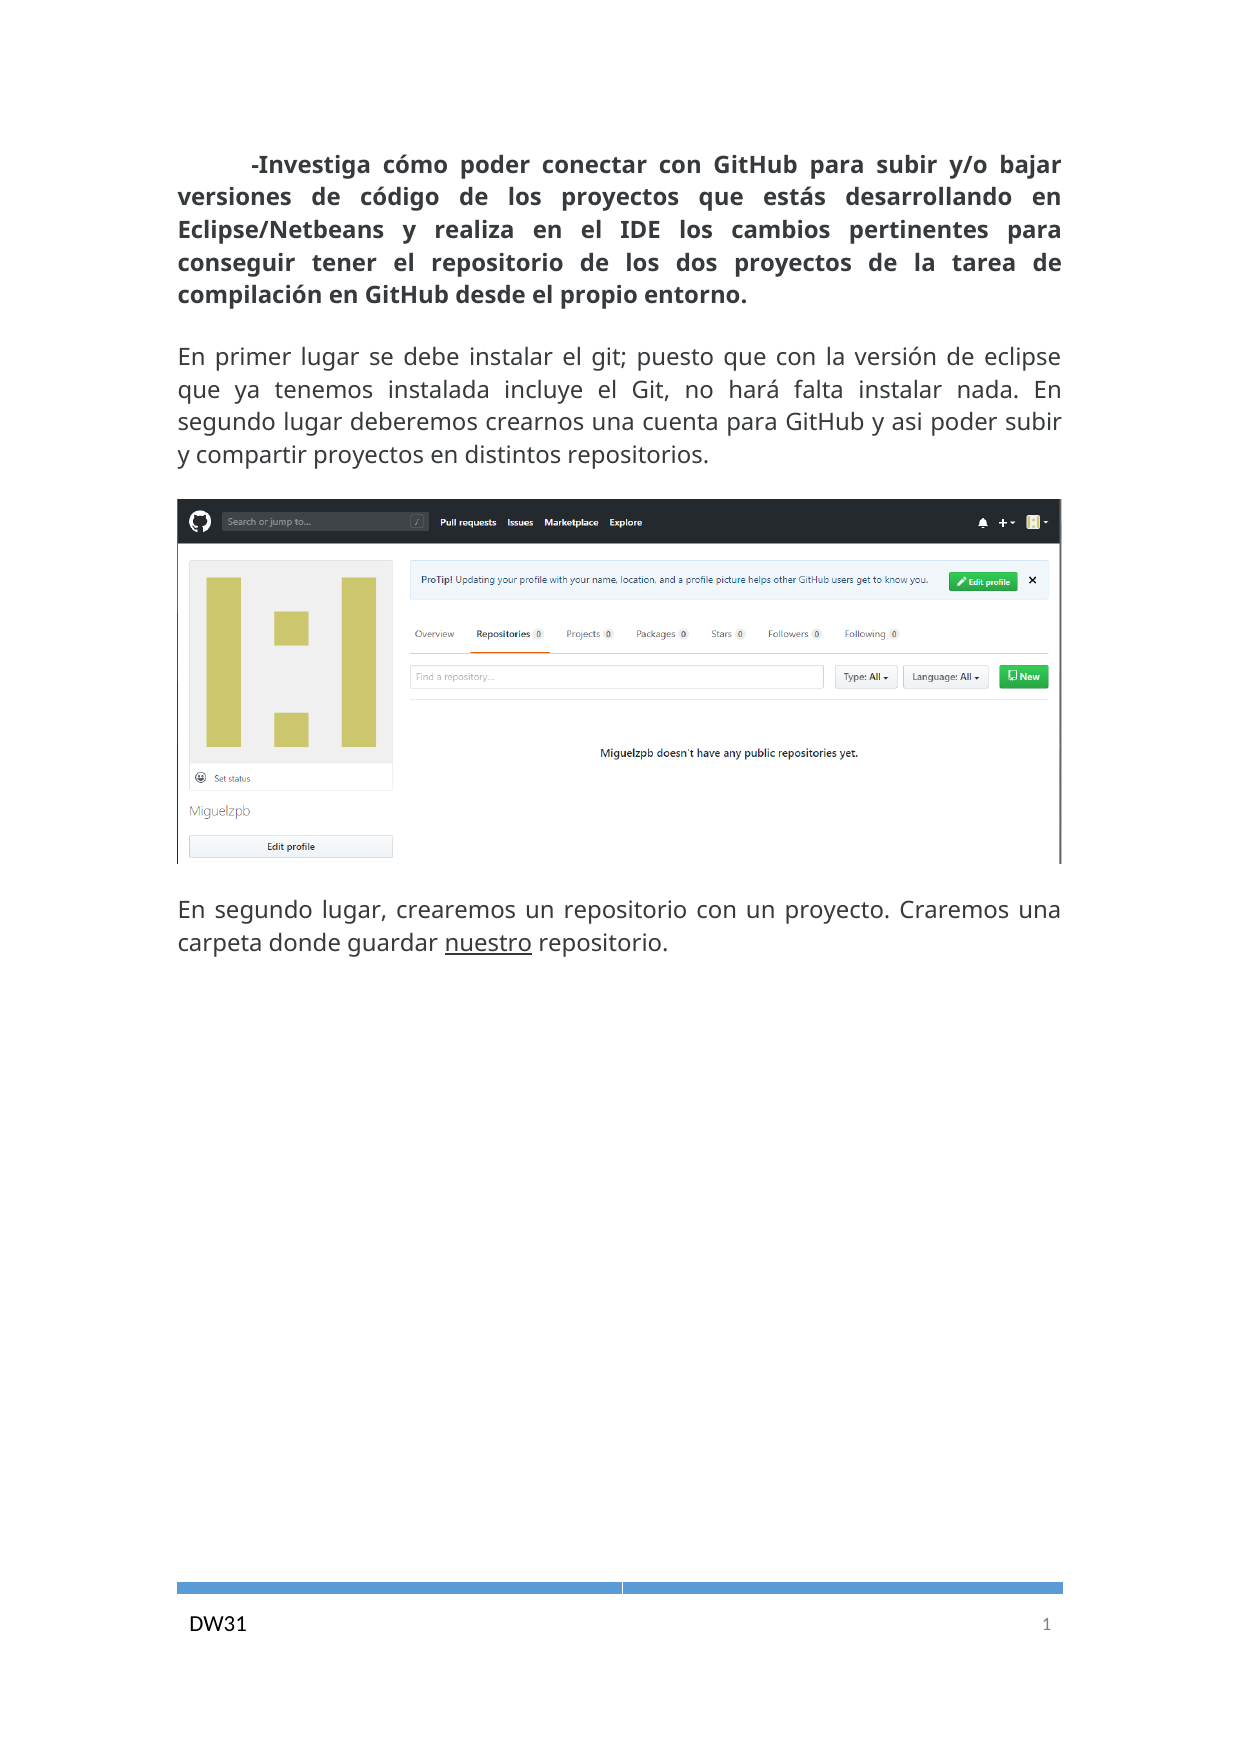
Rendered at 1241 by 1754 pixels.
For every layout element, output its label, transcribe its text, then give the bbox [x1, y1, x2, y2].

text En primer lugar se debe instalar el git; puesto que con la versión de eclipse que ya tenemos instalada incluye el Git, no hará falta instalar nada. En segundo lugar deberemos crearnos una cuenta para GitHub y asi poder subir y compartir proyectos en distintos repositorios. [177, 340, 1063, 470]
text En segundo lugar, crearemos un repositorio con un proyecto. Craremos una carpeta donde guardar nuestro repositorio. [177, 893, 1063, 958]
text -Investiga cómo poder conectar con GitHub para subir y/o bajar versiones de código de los proyectos que estás desarrollando en Eclipse/Netbeans y realiza en el IDE los cambios pertinentes para conseguir tener el repositorio de los dos proyectos de la tarea de compilación en GitHub desde el propio entorno. [177, 148, 1063, 311]
picture [177, 499, 1062, 864]
